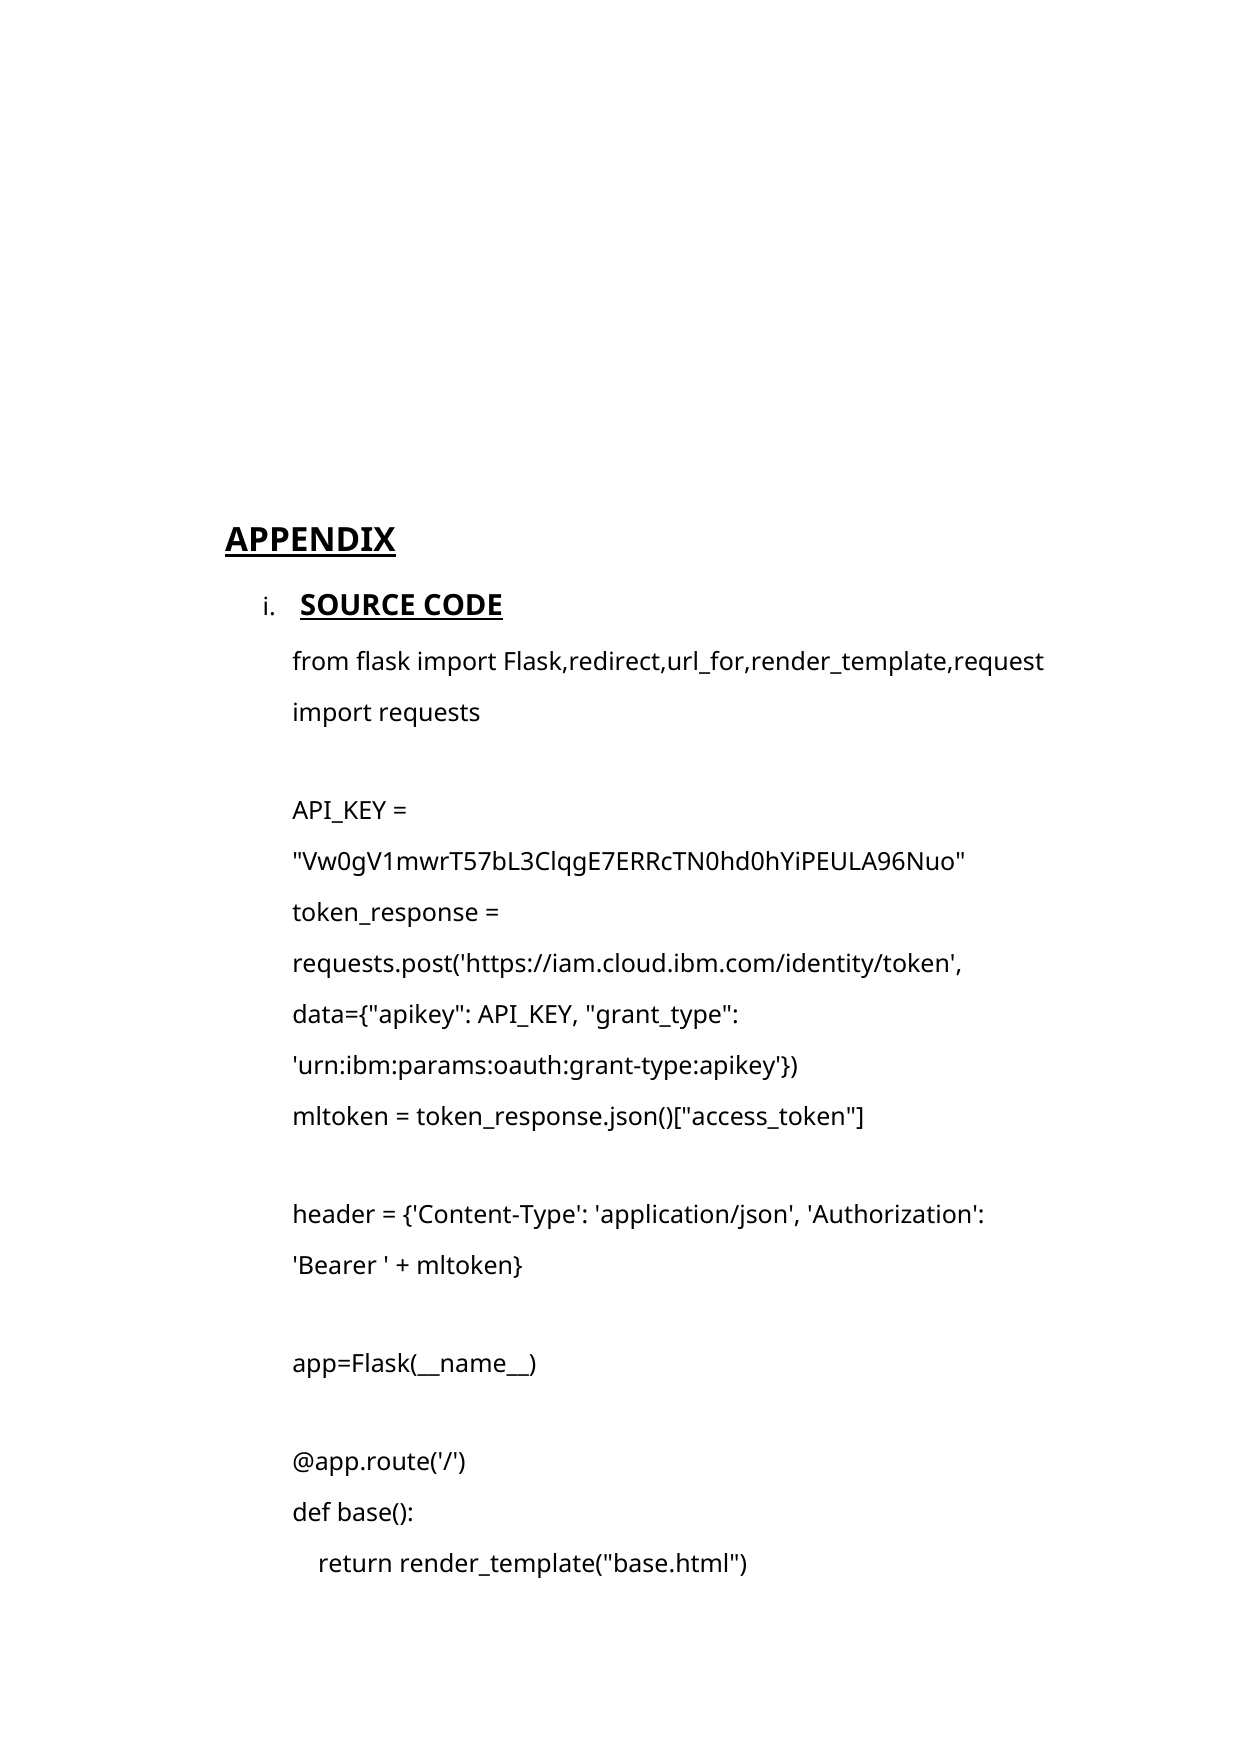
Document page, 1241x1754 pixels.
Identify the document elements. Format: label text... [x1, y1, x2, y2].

text API_KEY = "Vw0gV1mwrT57bL3ClqgE7ERRcTN0hd0hYiPEULA96Nuo" [292, 793, 1066, 878]
text app=Flask(__name__) [292, 1346, 1066, 1380]
text @app.route('/') [292, 1444, 1066, 1478]
list SOURCE CODE [262, 584, 1066, 624]
text header = {'Content-Type': 'application/json', 'Authorization': 'Bearer ' + mltoken} [292, 1197, 1066, 1282]
text mltoken = token_response.json()["access_token"] [292, 1099, 1066, 1133]
text APPENDIX [150, 516, 1066, 562]
text import requests [292, 695, 1066, 729]
text def base(): [292, 1495, 1066, 1529]
text return render_template("base.html") [292, 1546, 1066, 1580]
text from flask import Flask,redirect,url_for,render_template,request [292, 644, 1066, 678]
text token_response = requests.post('https://iam.cloud.ibm.com/identity/token', data={"apikey": API_KEY, "grant_type": 'urn:ibm:params:oauth:grant-type:apikey'}) [292, 895, 1066, 1082]
